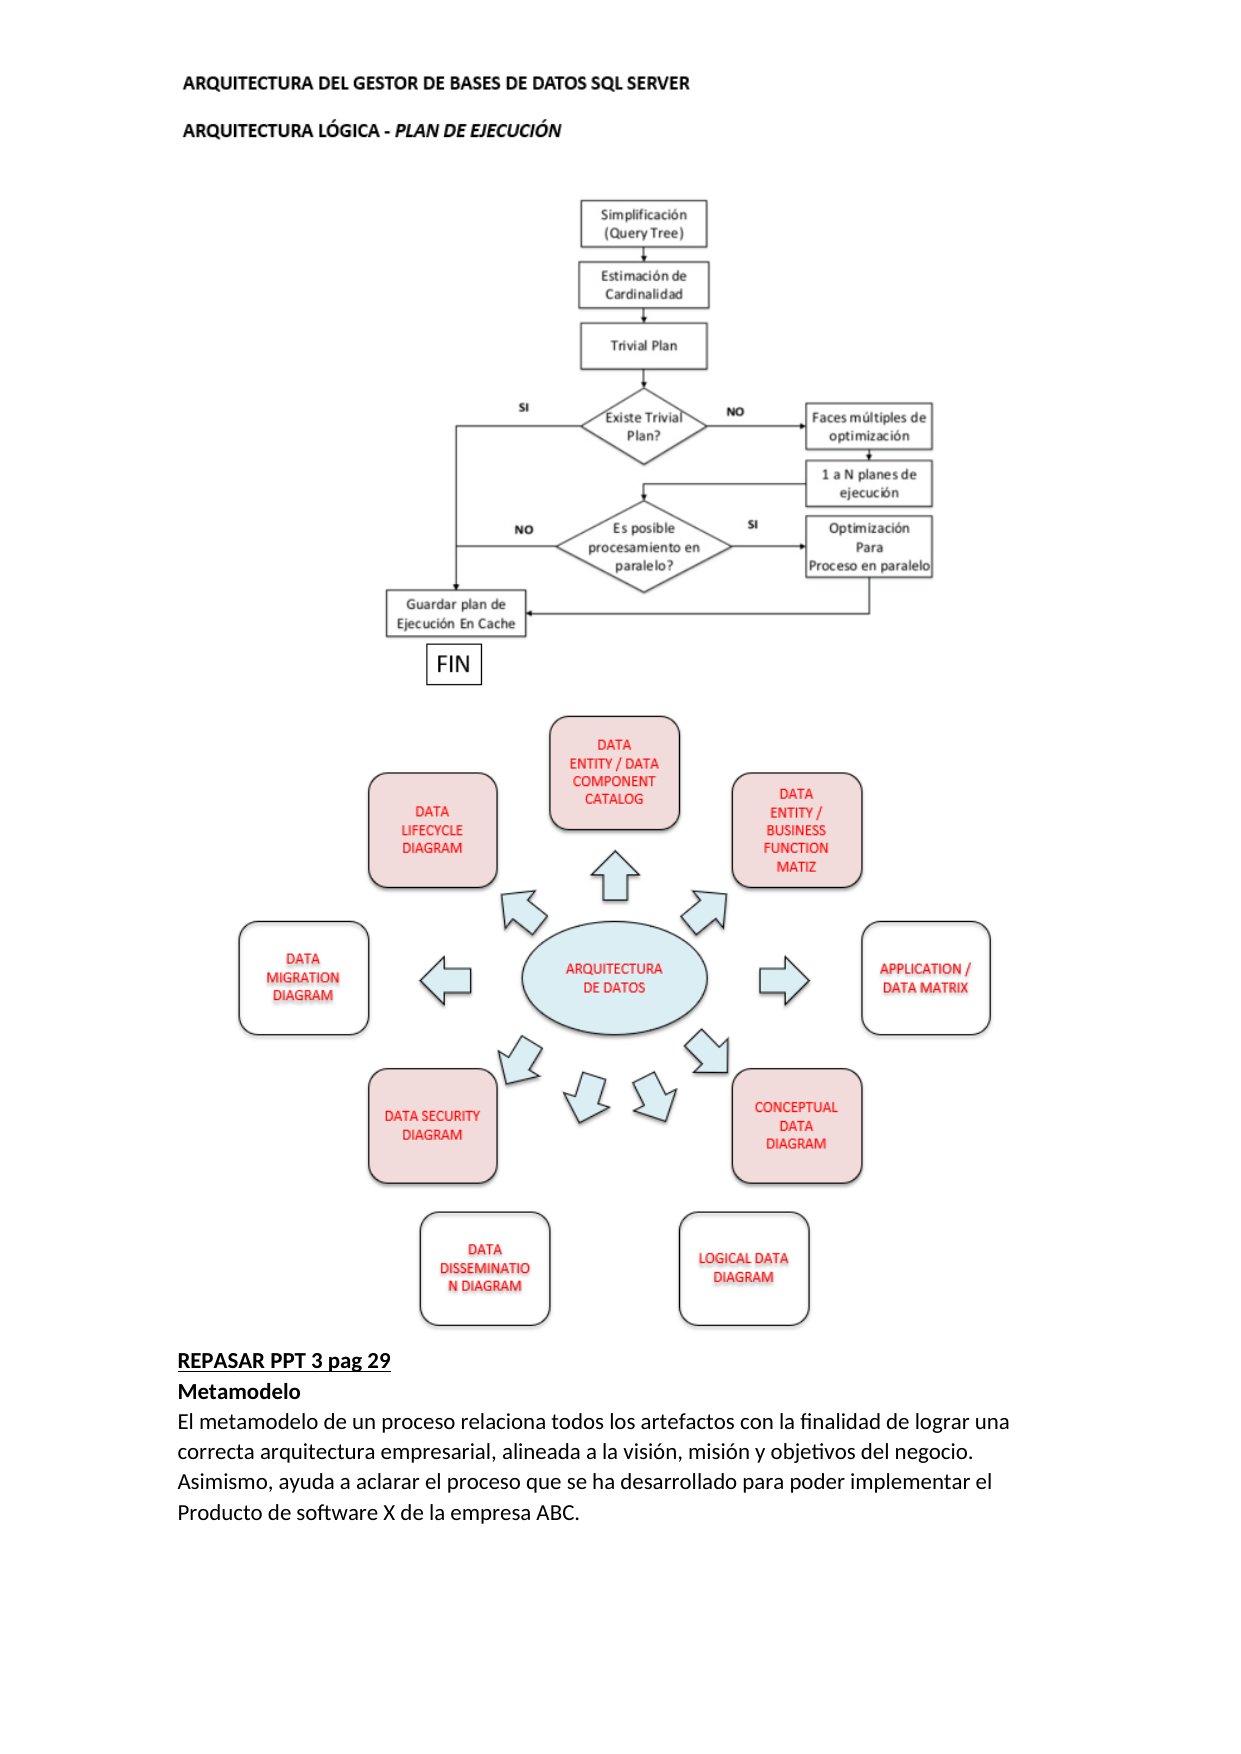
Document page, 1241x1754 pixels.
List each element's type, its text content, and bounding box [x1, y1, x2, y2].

text REPASAR PPT 3 pag 29 [177, 1347, 1063, 1375]
text Metamodelo [177, 1377, 1063, 1405]
picture [177, 697, 1063, 1345]
text El metamodelo de un proceso relaciona todos los artefactos con la finalidad de lograr una correcta arquitectura empresarial, alineada a la visión, misión y objetivos del negocio. Asimismo, ayuda a aclarar el proceso que se ha desarrollado para poder implementar el Producto de software X de la empresa ABC. [177, 1407, 1063, 1526]
picture [177, 73, 1063, 696]
